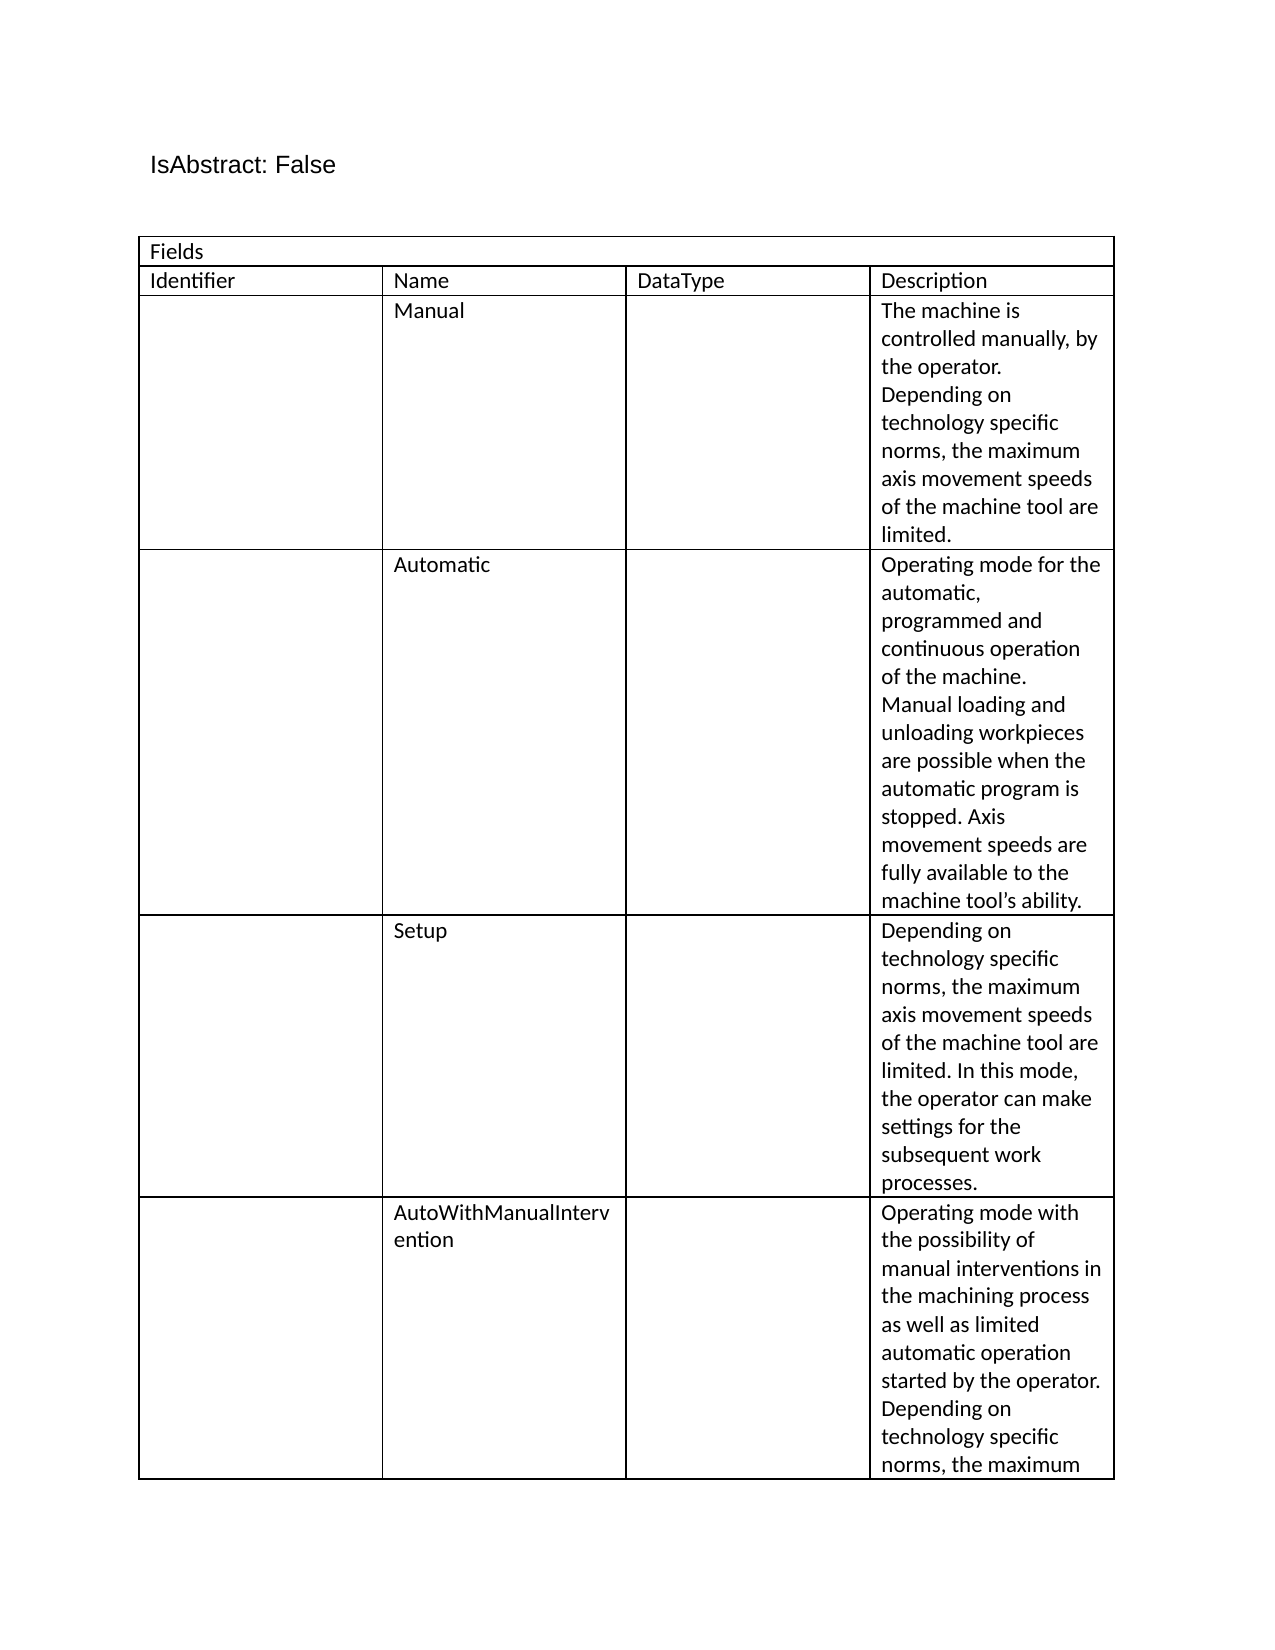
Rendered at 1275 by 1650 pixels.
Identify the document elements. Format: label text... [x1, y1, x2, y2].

table_header Fields [140, 237, 1113, 265]
table_cell [627, 296, 869, 548]
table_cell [871, 1198, 1113, 1478]
text IsAbstract: False [150, 150, 1125, 179]
table_cell Identifier [140, 267, 382, 295]
table_cell [627, 1198, 869, 1478]
table_cell Manual [383, 296, 625, 548]
table_cell [627, 550, 869, 914]
table_cell DataType [627, 267, 869, 295]
table_cell Name [383, 267, 625, 295]
table_cell [627, 916, 869, 1196]
table_cell Description [871, 267, 1113, 295]
table_cell [140, 296, 382, 548]
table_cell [383, 1198, 625, 1478]
table_cell Setup [383, 916, 625, 1196]
table_cell Automatic [383, 550, 625, 914]
table_cell [140, 916, 382, 1196]
table_cell [140, 1198, 382, 1478]
table_cell [140, 550, 382, 914]
table_cell Operating mode for the automatic, programmed and continuous operation of the machine. Manual loading and unloading workpieces are possible when the automatic program is stopped. Axis movement speeds are fully available to the machine tool’s ability. [871, 550, 1113, 914]
table_cell The machine is controlled manually, by the operator. Depending on technology specific norms, the maximum axis movement speeds of the machine tool are limited. [871, 296, 1113, 548]
table_cell Depending on technology specific norms, the maximum axis movement speeds of the machine tool are limited. In this mode, the operator can make settings for the subsequent work processes. [871, 916, 1113, 1196]
